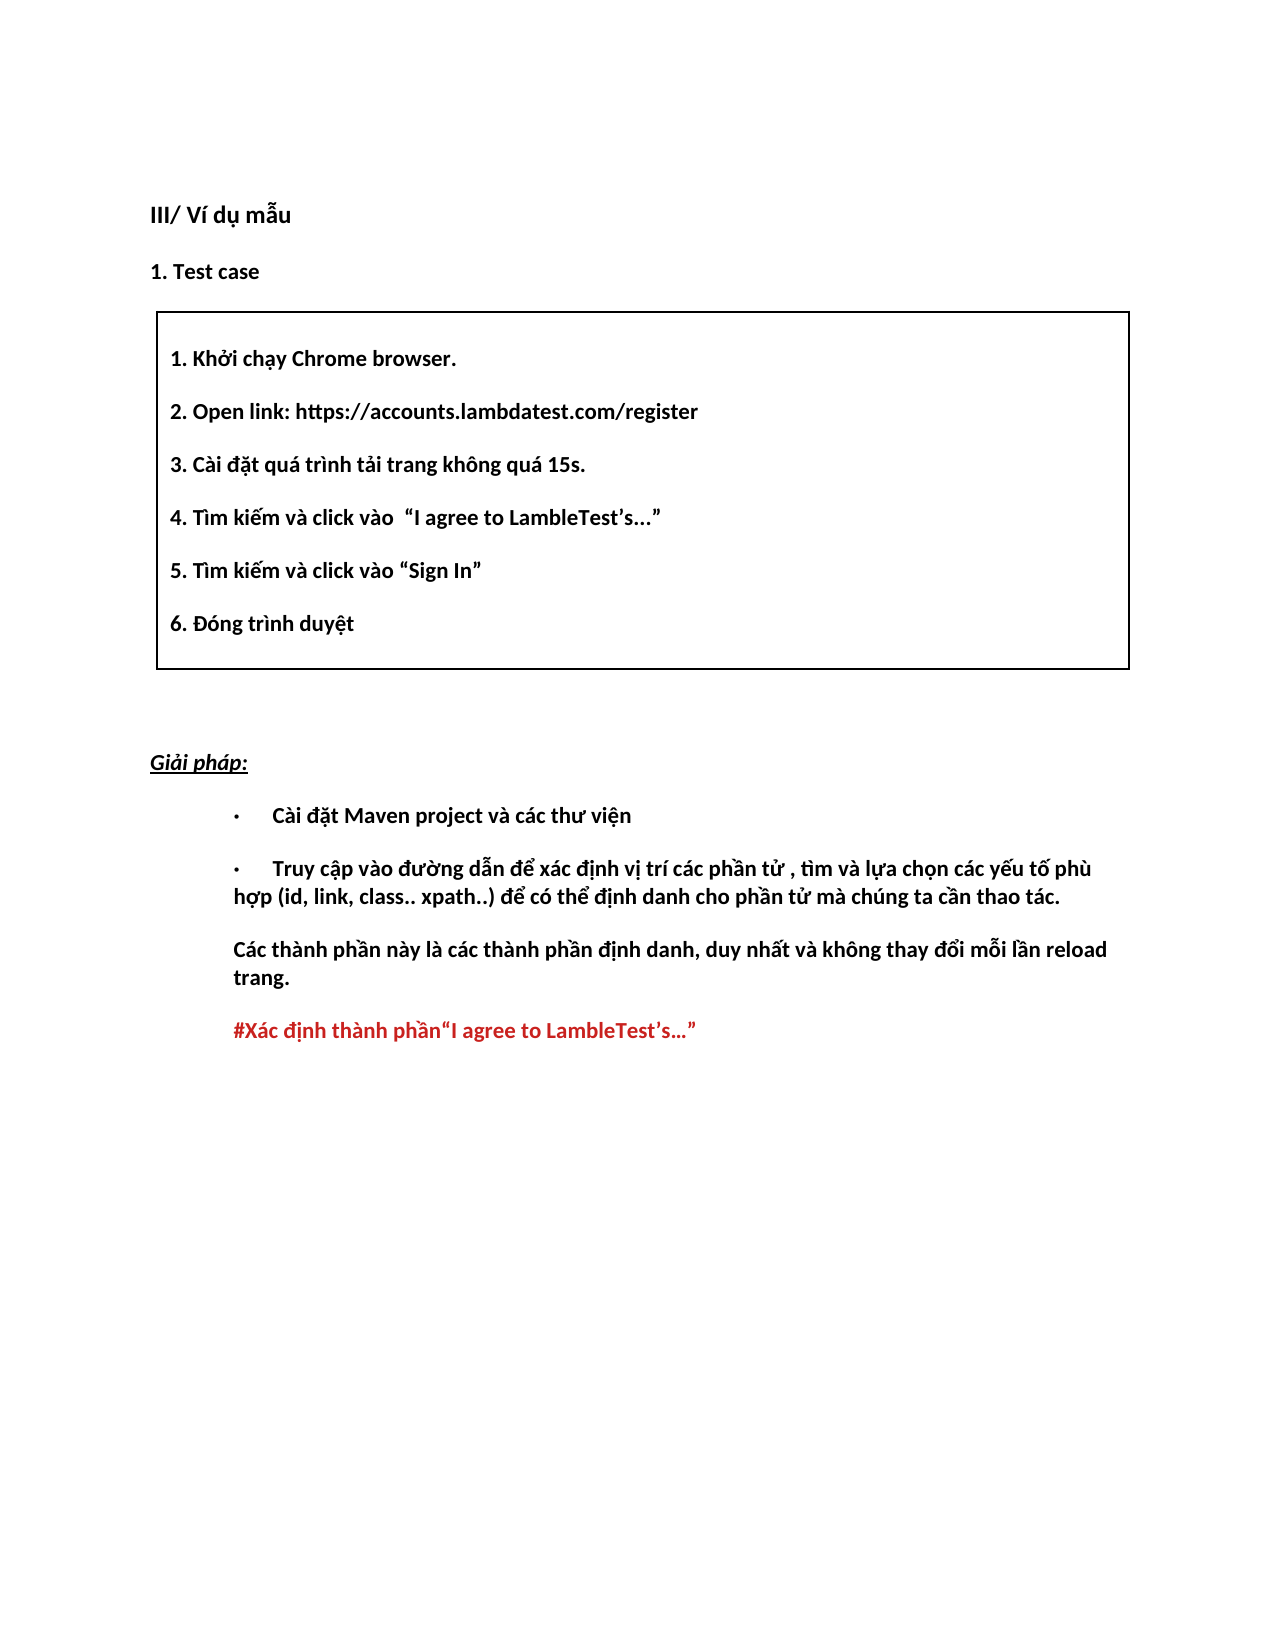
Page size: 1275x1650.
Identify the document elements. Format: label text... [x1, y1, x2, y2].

text · Truy cập vào đường dẫn để xác định vị trí các phần tử , tìm và lựa chọn các yếu tố phù hợp (id, link, class.. xpath..) để có thể định danh cho phần tử mà chúng ta cần thao tác. [233, 854, 1125, 910]
text 1. Test case [150, 257, 1125, 286]
text Các thành phần này là các thành phần định danh, duy nhất và không thay đổi mỗi lần reload trang. [233, 935, 1125, 991]
text #Xác định thành phần“I agree to LambleTest’s…” [233, 1016, 1125, 1044]
table_header 1. Khởi chạy Chrome browser. 2. Open link: https://accounts.lambdatest.com/register 3. Cài đặt quá trình tải trang không quá 15s. 4. Tìm kiếm và click vào “I agree to LambleTest’s...” 5. Tìm kiếm và click vào “Sign In” 6. Đóng trình duyệt [158, 313, 1128, 668]
text III/ Ví dụ mẫu [150, 199, 1125, 230]
text · Cài đặt Maven project và các thư viện [233, 801, 1125, 829]
text Giải pháp: [150, 748, 1125, 776]
